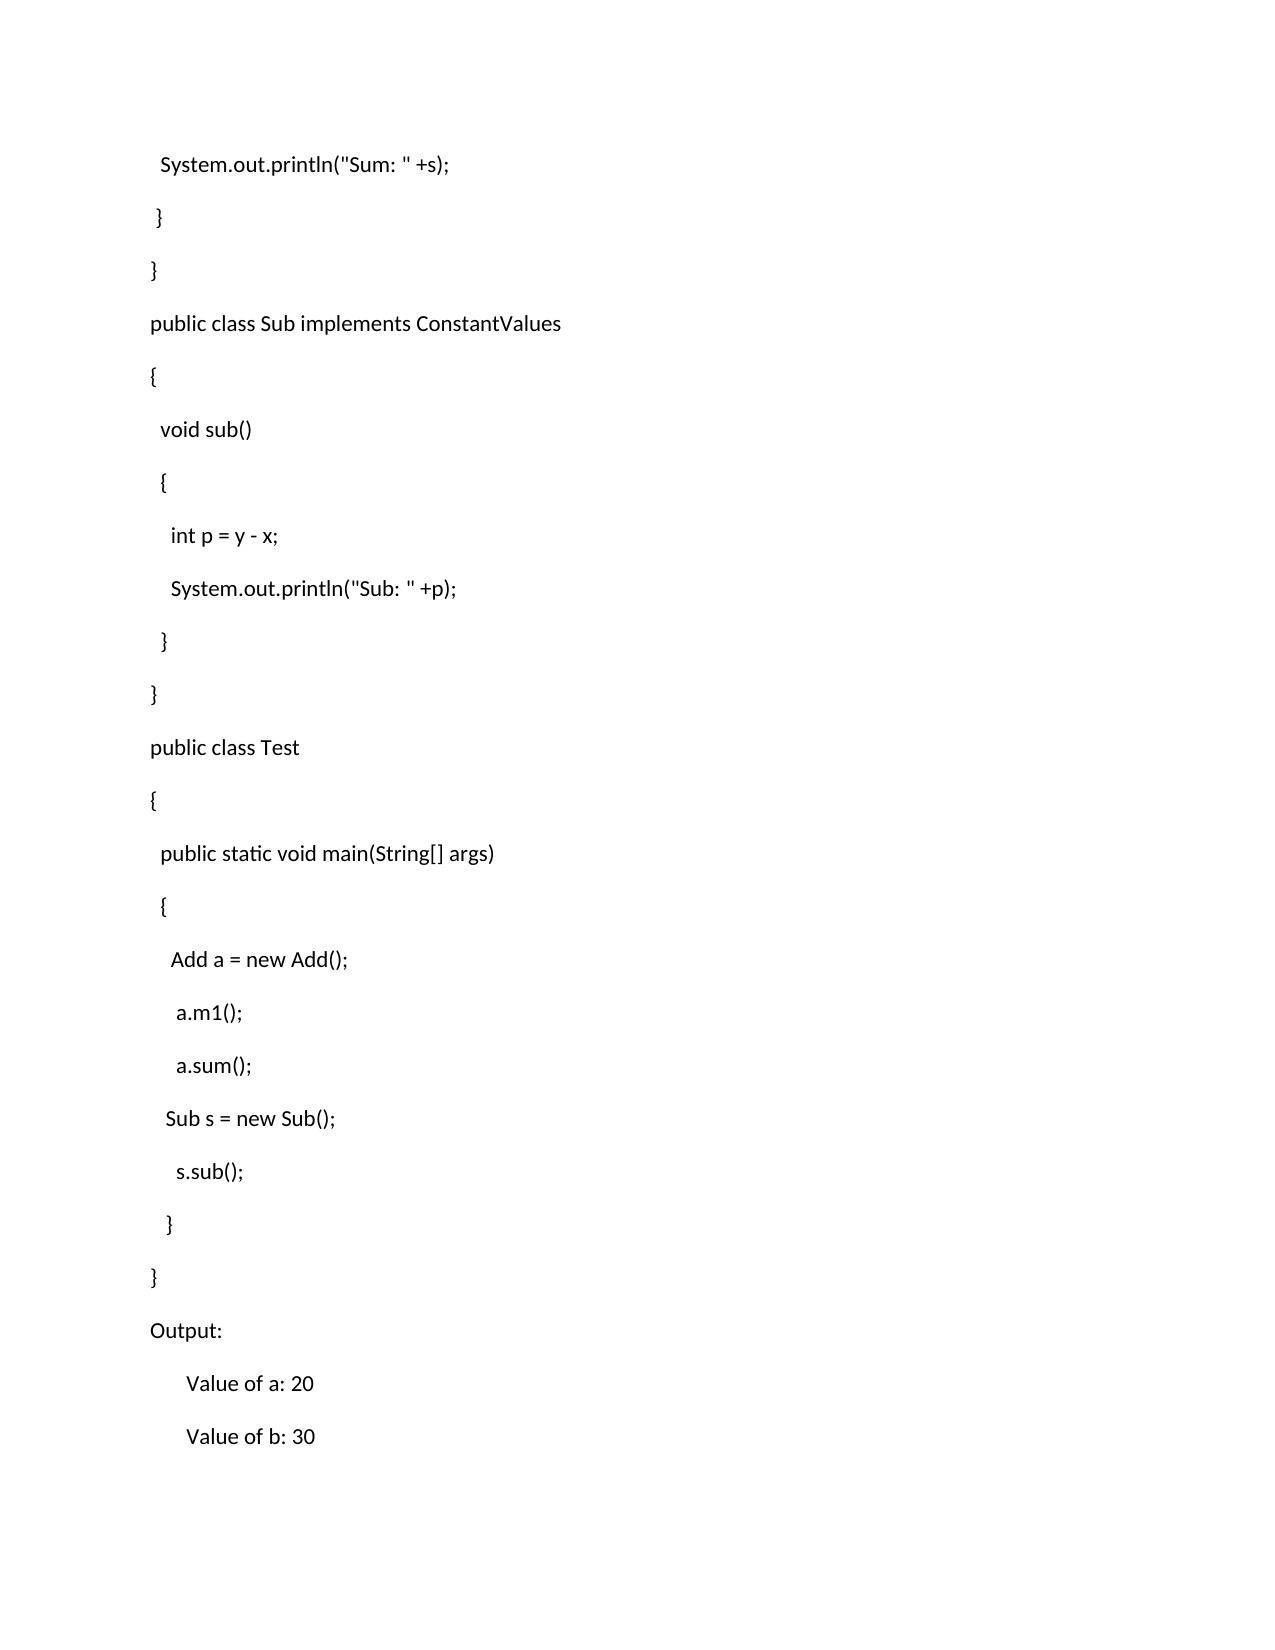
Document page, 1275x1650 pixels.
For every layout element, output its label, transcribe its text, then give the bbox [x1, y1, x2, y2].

text System.out.println("Sub: " +p); [150, 574, 1125, 602]
text System.out.println("Sum: " +s); [150, 150, 1125, 178]
text Sub s = new Sub(); [150, 1104, 1125, 1132]
text } [150, 203, 1125, 231]
text { [150, 786, 1125, 814]
text } [150, 1210, 1125, 1238]
text Output: [150, 1316, 1125, 1344]
text } [150, 680, 1125, 708]
text } [150, 256, 1125, 284]
text Value of a: 20 [150, 1369, 1125, 1397]
text { [150, 892, 1125, 920]
text { [150, 468, 1125, 496]
text public class Sub implements ConstantValues [150, 309, 1125, 337]
text s.sub(); [150, 1157, 1125, 1185]
text } [150, 627, 1125, 655]
text int p = y - x; [150, 521, 1125, 549]
text public static void main(String[] args) [150, 839, 1125, 867]
text Value of b: 30 [150, 1422, 1125, 1451]
text void sub() [150, 415, 1125, 443]
text } [150, 1263, 1125, 1291]
text Add a = new Add(); [150, 945, 1125, 973]
text a.sum(); [150, 1051, 1125, 1079]
text a.m1(); [150, 998, 1125, 1026]
text public class Test [150, 733, 1125, 761]
text { [150, 362, 1125, 390]
